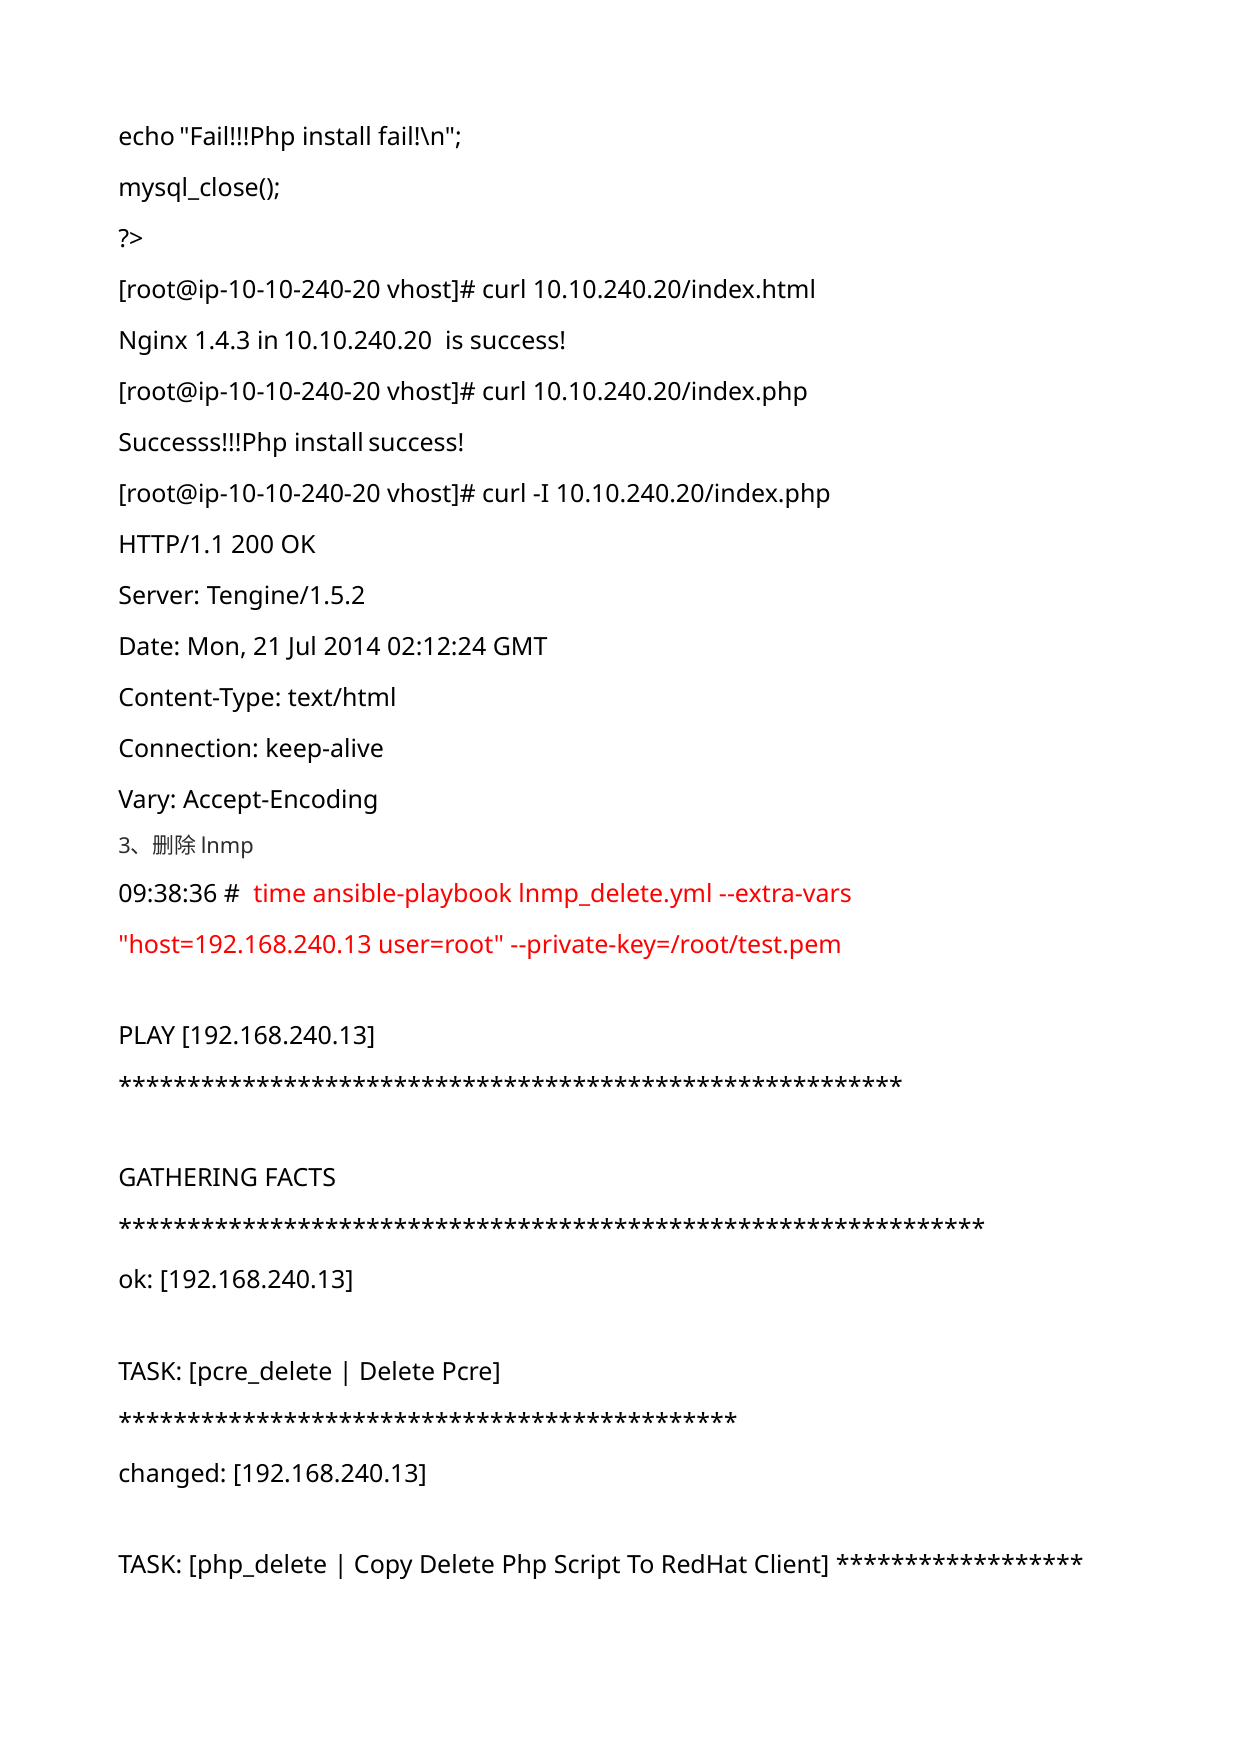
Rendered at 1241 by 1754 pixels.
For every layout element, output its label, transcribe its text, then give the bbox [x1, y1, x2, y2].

text 3、删除lnmp [118, 828, 1122, 860]
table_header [118, 876, 1103, 1593]
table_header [118, 118, 1103, 828]
